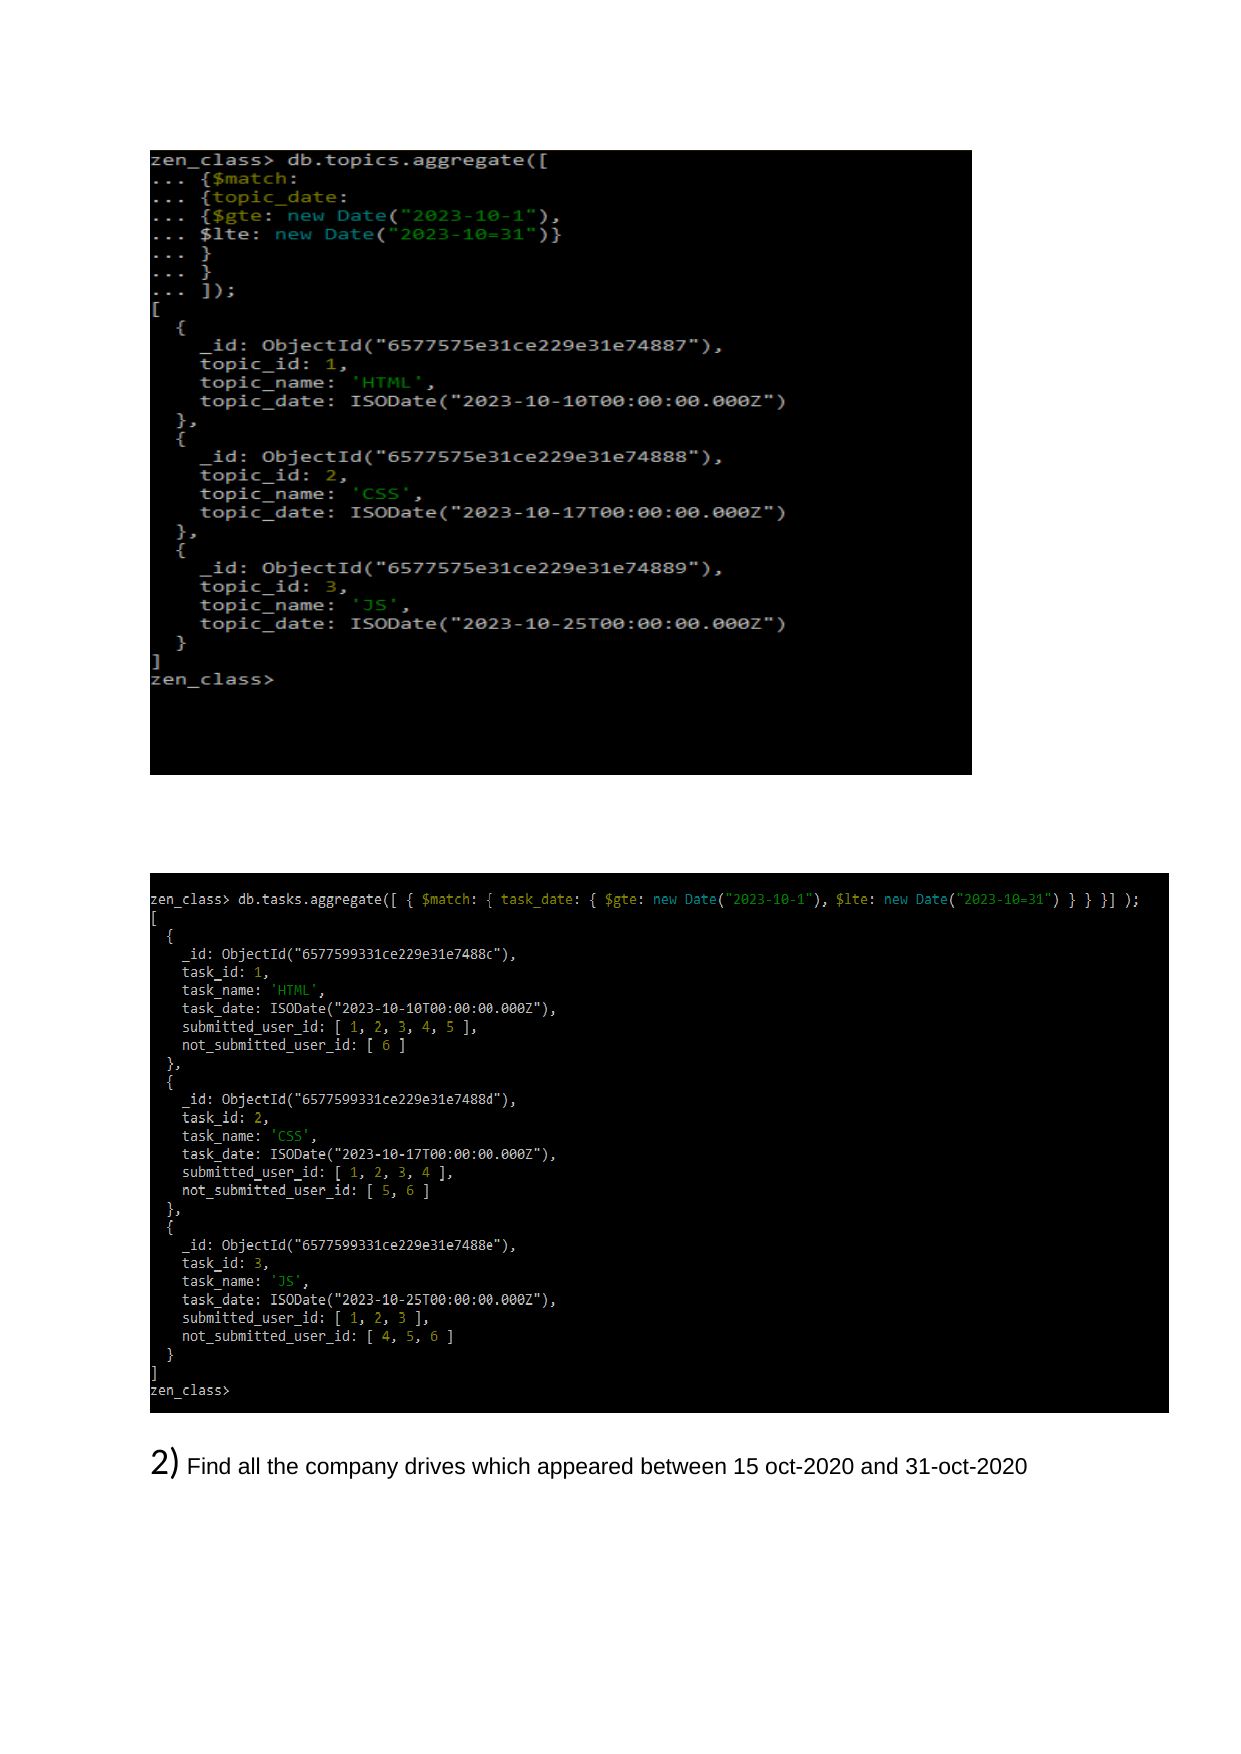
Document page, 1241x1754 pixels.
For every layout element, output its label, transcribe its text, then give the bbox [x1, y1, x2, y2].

picture [150, 150, 972, 775]
picture [150, 873, 1169, 1413]
text 2) Find all the company drives which appeared between 15 oct-2020 and 31-oct-2020 [150, 1438, 1090, 1483]
